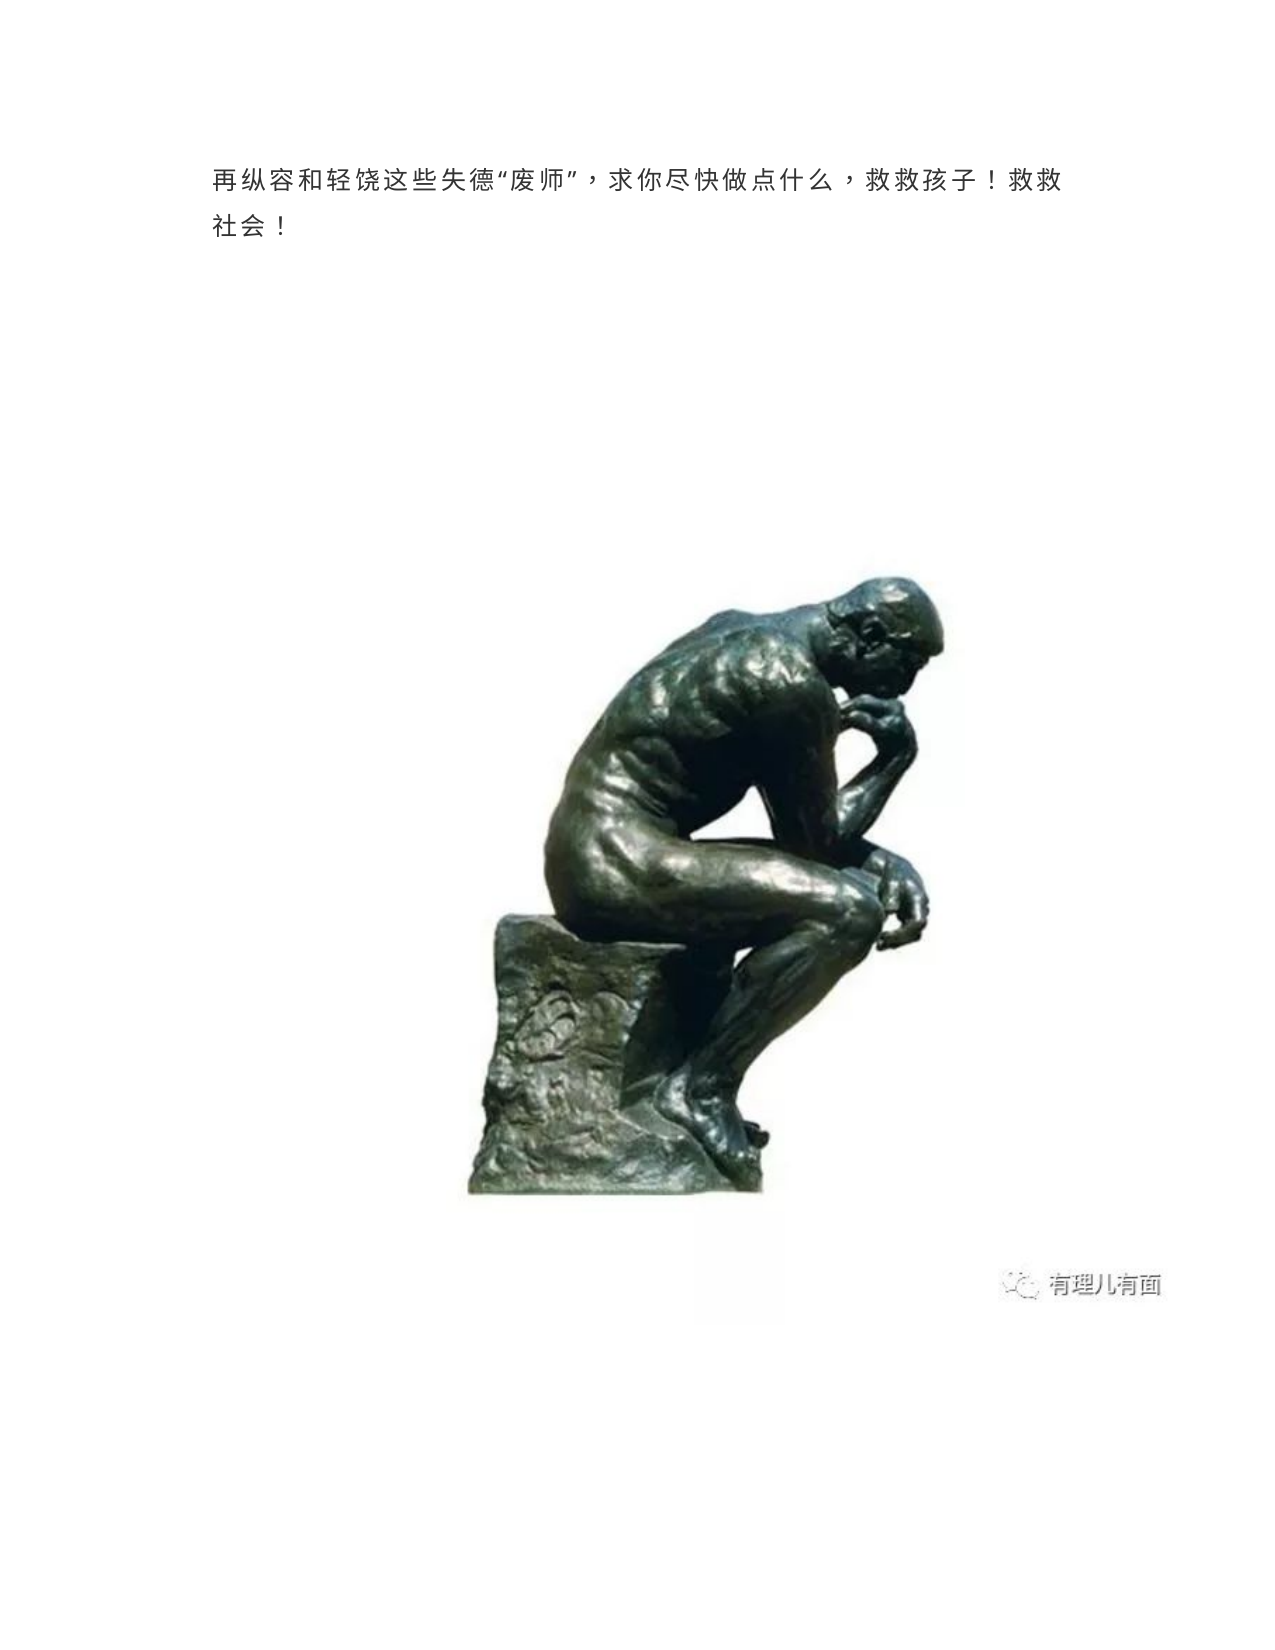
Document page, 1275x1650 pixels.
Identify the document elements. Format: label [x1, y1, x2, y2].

text [212, 150, 1062, 243]
picture [289, 424, 1190, 1325]
